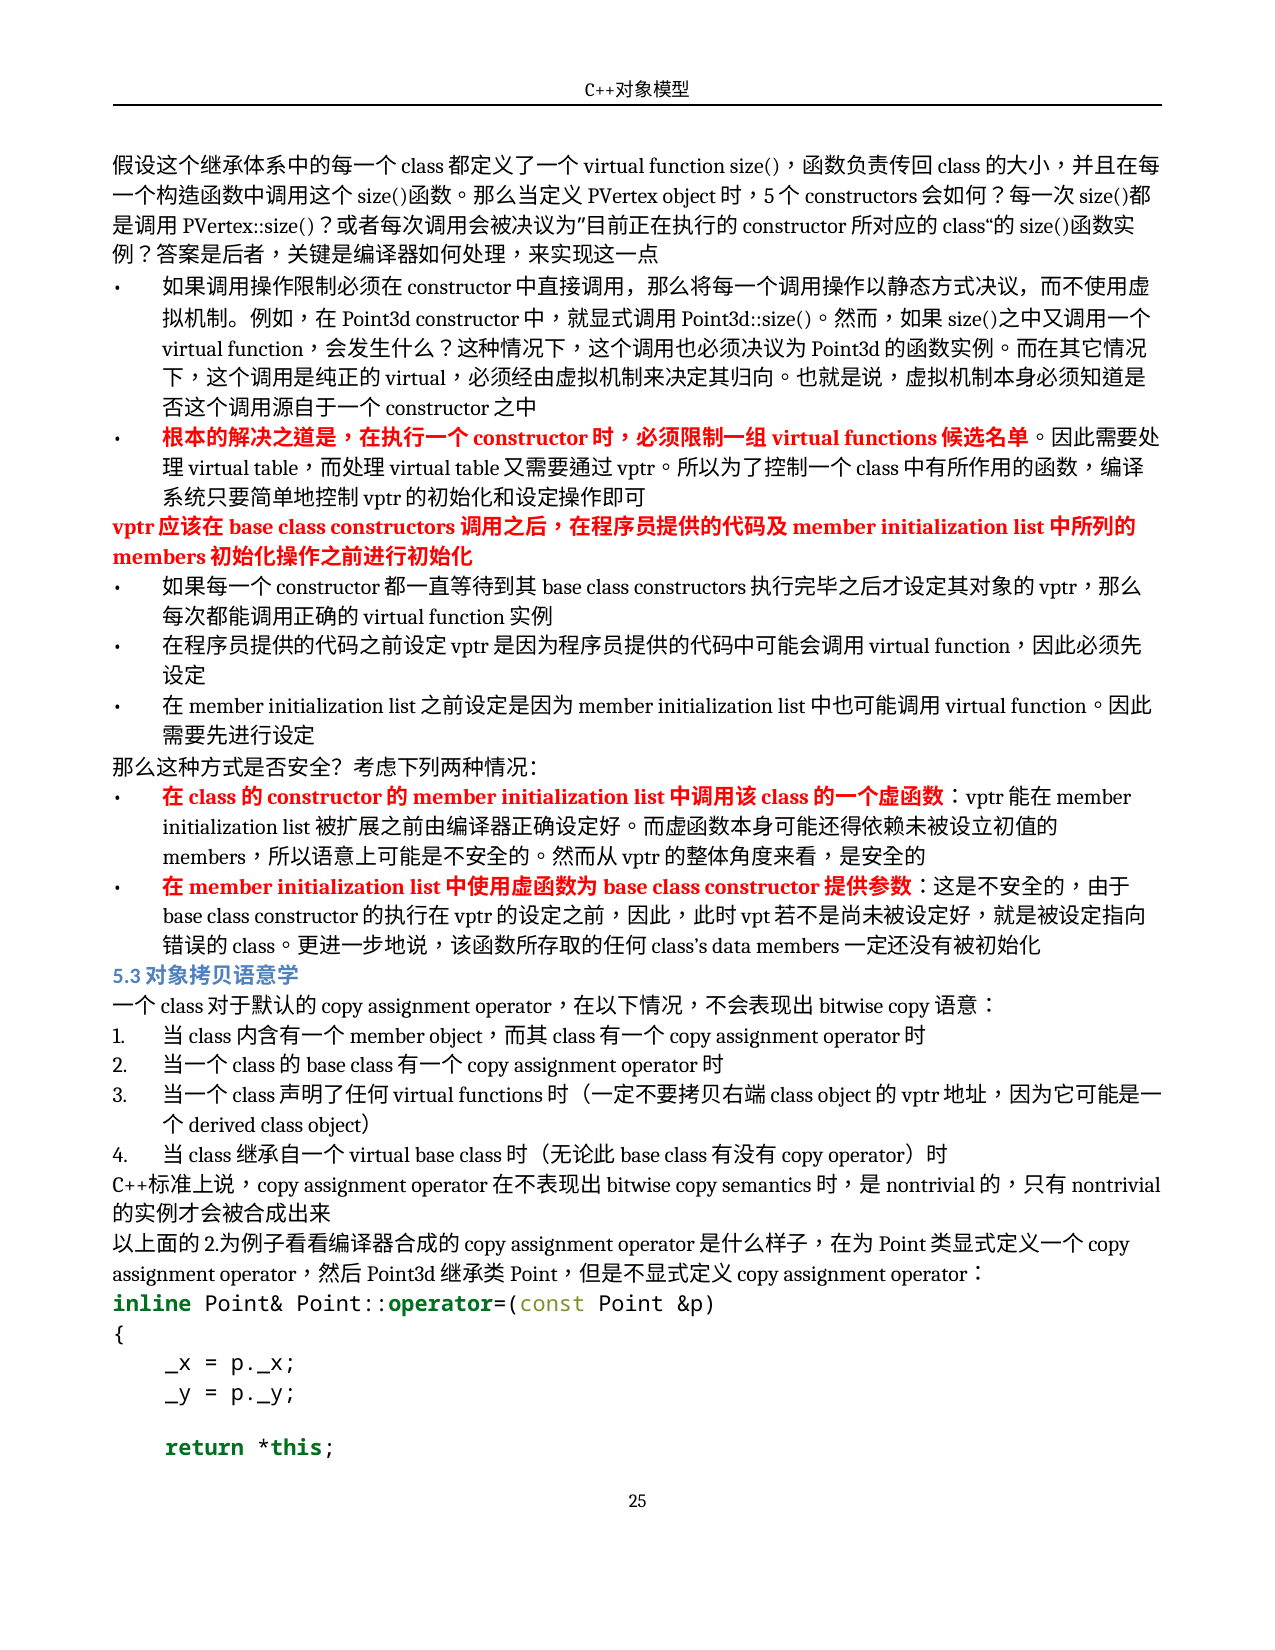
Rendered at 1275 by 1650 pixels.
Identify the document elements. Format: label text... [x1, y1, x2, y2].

list 在程序员提供的代码之前设定vptr是因为程序员提供的代码中可能会调用virtual function，因此必须先设定 [112, 631, 1162, 690]
text vptr应该在base class constructors调用之后，在程序员提供的代码及member initialization list中所列的members初始化操作之前进行初始化 [112, 511, 1162, 571]
list 当一个class的base class有一个copy assignment operator时 [112, 1049, 1162, 1079]
text 一个class对于默认的copy assignment operator，在以下情况，不会表现出bitwise copy语意： [112, 990, 1162, 1020]
list 在member initialization list中使用虚函数为base class constructor提供参数：这是不安全的，由于base class constructor的执行在vptr的设定之前，因此，此时vpt若不是尚未被设定好，就是被设定指向错误的class。更进一步地说，该函数所存取的任何class’s data members一定还没有被初始化 [112, 871, 1162, 960]
list 在member initialization list之前设定是因为member initialization list中也可能调用virtual function。因此需要先进行设定 [112, 690, 1162, 750]
list 在class的constructor的member initialization list中调用该class的一个虚函数：vptr能在member initialization list被扩展之前由编译器正确设定好。而虚函数本身可能还得依赖未被设立初值的members，所以语意上可能是不安全的。然而从vptr的整体角度来看，是安全的 [112, 781, 1162, 871]
text 以上面的2.为例子看看编译器合成的copy assignment operator是什么样子，在为Point类显式定义一个copy assignment operator，然后Point3d继承类Point，但是不显式定义copy assignment operator： [112, 1228, 1162, 1288]
text 那么这种方式是否安全？考虑下列两种情况： [112, 750, 1162, 781]
list 当class内含有一个member object，而其class有一个copy assignment operator时 [112, 1020, 1162, 1049]
text C++标准上说，copy assignment operator在不表现出bitwise copy semantics时，是nontrivial的，只有nontrivial的实例才会被合成出来 [112, 1169, 1162, 1228]
list 如果每一个constructor都一直等待到其base class constructors执行完毕之后才设定其对象的vptr，那么每次都能调用正确的virtual function实例 [112, 571, 1162, 631]
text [112, 1288, 1162, 1462]
list 当一个class声明了任何virtual functions时（一定不要拷贝右端class object的vptr地址，因为它可能是一个derived class object） [112, 1079, 1162, 1139]
text 假设这个继承体系中的每一个class都定义了一个virtual function size()，函数负责传回class的大小，并且在每一个构造函数中调用这个size()函数。那么当定义PVertex object时，5个constructors会如何？每一次size()都是调用PVertex::size()？或者每次调用会被决议为”目前正在执行的constructor所对应的class“的size()函数实例？答案是后者，关键是编译器如何处理，来实现这一点 [112, 150, 1162, 269]
list 当class继承自一个virtual base class时（无论此base class有没有copy operator）时 [112, 1139, 1162, 1169]
text 5.3 对象拷贝语意学 [112, 960, 1162, 990]
list 如果调用操作限制必须在constructor中直接调用，那么将每一个调用操作以静态方式决议，而不使用虚拟机制。例如，在Point3d constructor中，就显式调用Point3d::size()。然而，如果size()之中又调用一个virtual function，会发生什么？这种情况下，这个调用也必须决议为Point3d的函数实例。而在其它情况下，这个调用是纯正的virtual，必须经由虚拟机制来决定其归向。也就是说，虚拟机制本身必须知道是否这个调用源自于一个constructor之中 [112, 269, 1162, 422]
list 根本的解决之道是，在执行一个constructor时，必须限制一组virtual functions候选名单。因此需要处理virtual table，而处理virtual table又需要通过vptr。所以为了控制一个class中有所作用的函数，编译系统只要简单地控制vptr的初始化和设定操作即可 [112, 422, 1162, 511]
